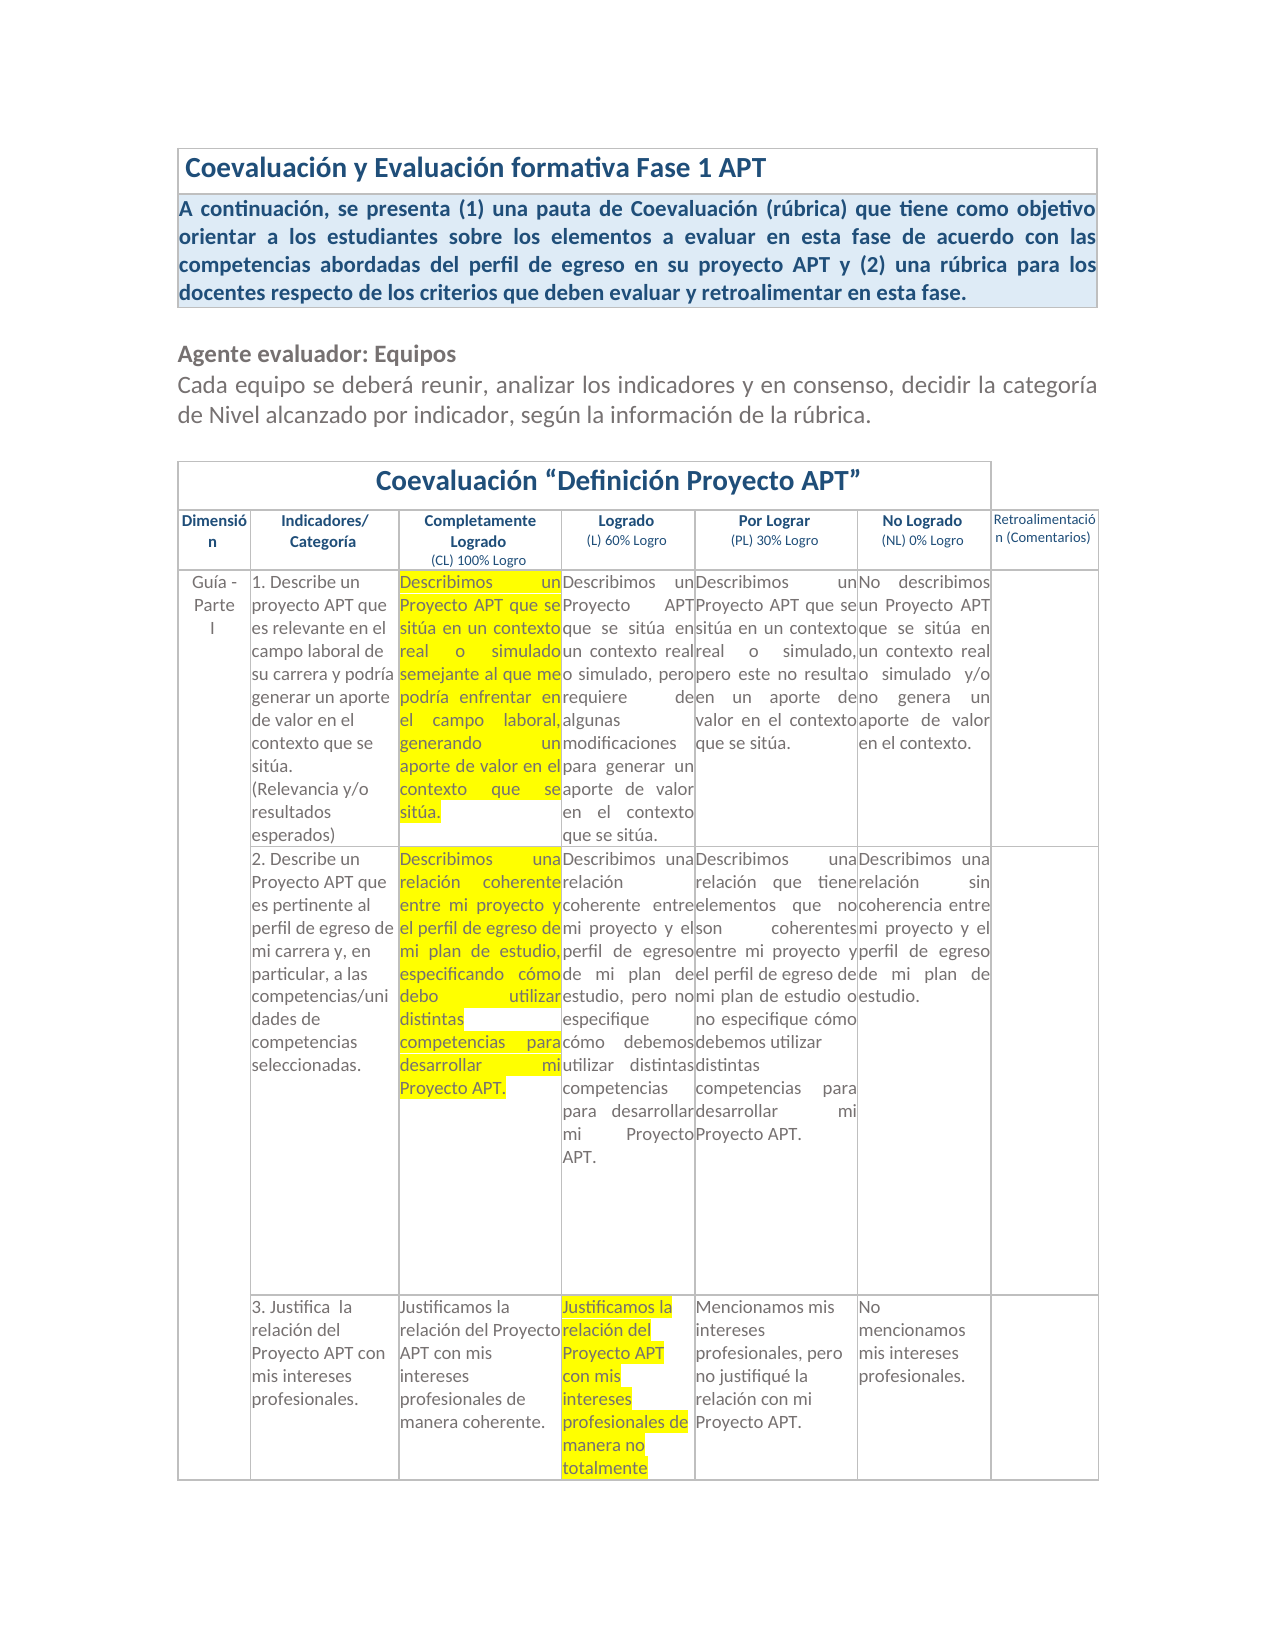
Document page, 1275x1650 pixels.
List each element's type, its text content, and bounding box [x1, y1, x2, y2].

table_cell Describimos un Proyecto APT que se sitúa en un contexto real o simulado, pero este no resulta en un aporte de valor en el contexto que se sitúa. [696, 571, 857, 846]
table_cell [400, 1296, 561, 1479]
table_cell 2. Describe un Proyecto APT que es pertinente al perfil de egreso de mi carrera y, en particular, a las competencias/unidades de competencias seleccionadas. [251, 847, 398, 1294]
table_cell 1. Describe un proyecto APT que es relevante en el campo laboral de su carrera y podría generar un aporte de valor en el contexto que se sitúa. (Relevancia y/o resultados esperados) [251, 571, 398, 846]
table_cell Indicadores/ Categoría [251, 511, 398, 569]
table_cell [992, 1296, 1098, 1479]
table_cell A continuación, se presenta (1) una pauta de Coevaluación (rúbrica) que tiene como objetivo orientar a los estudiantes sobre los elementos a evaluar en esta fase de acuerdo con las competencias abordadas del perfil de egreso en su proyecto APT y (2) una rúbrica para los docentes respecto de los criterios que deben evaluar y retroalimentar en esta fase. [179, 195, 1096, 307]
table_cell Describimos una relación que tiene elementos que no son coherentes entre mi proyecto y el perfil de egreso de mi plan de estudio o no especifique cómo debemos utilizar distintas competencias para desarrollar mi Proyecto APT. [696, 847, 857, 1294]
table_cell No describimos un Proyecto APT que se sitúa en un contexto real o simulado y/o no genera un aporte de valor en el contexto. [858, 571, 990, 846]
table_cell Completamente Logrado (CL) 100% Logro [400, 511, 561, 569]
table_cell Describimos una relación sin coherencia entre mi proyecto y el perfil de egreso de mi plan de estudio. [858, 847, 990, 1294]
table_cell Por Lograr (PL) 30% Logro [696, 511, 857, 569]
table_header Coevaluación “Definición Proyecto APT” [179, 462, 990, 509]
table_cell Guía - Parte I [179, 571, 250, 1479]
table_cell Retroalimentación (Comentarios) [992, 511, 1098, 569]
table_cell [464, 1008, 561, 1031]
table_cell Justificamos la relación del Proyecto APT con mis intereses profesionales de manera no totalmente coherente. [562, 1296, 694, 1479]
table_cell Describimos una relación coherente entre mi proyecto y el perfil de egreso de mi plan de estudio, especificando cómo debo utilizar distintas competencias para desarrollar mi Proyecto APT. [400, 1076, 561, 1294]
table_cell [992, 847, 1098, 1294]
table_cell [992, 571, 1098, 846]
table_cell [858, 1296, 990, 1479]
table_cell Describimos un Proyecto APT que se sitúa en un contexto real o simulado, pero requiere de algunas modificaciones para generar un aporte de valor en el contexto que se sitúa. [562, 571, 694, 846]
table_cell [251, 1296, 398, 1479]
table_header Coevaluación y Evaluación formativa Fase 1 APT [179, 149, 1096, 193]
table_cell Describimos una relación coherente entre mi proyecto y el perfil de egreso de mi plan de estudio, pero no especifique cómo debemos utilizar distintas competencias para desarrollar mi Proyecto APT. [562, 847, 694, 1294]
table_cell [696, 1296, 857, 1479]
text Agente evaluador: Equipos [177, 339, 1098, 369]
table_cell Logrado (L) 60% Logro [562, 511, 694, 569]
text Cada equipo se deberá reunir, analizar los indicadores y en consenso, decidir la categoría de Nivel alcanzado por indicador, según la información de la rúbrica. [177, 369, 1098, 430]
table_cell Dimensión [179, 511, 250, 569]
table_cell No Logrado (NL) 0% Logro [858, 511, 990, 569]
